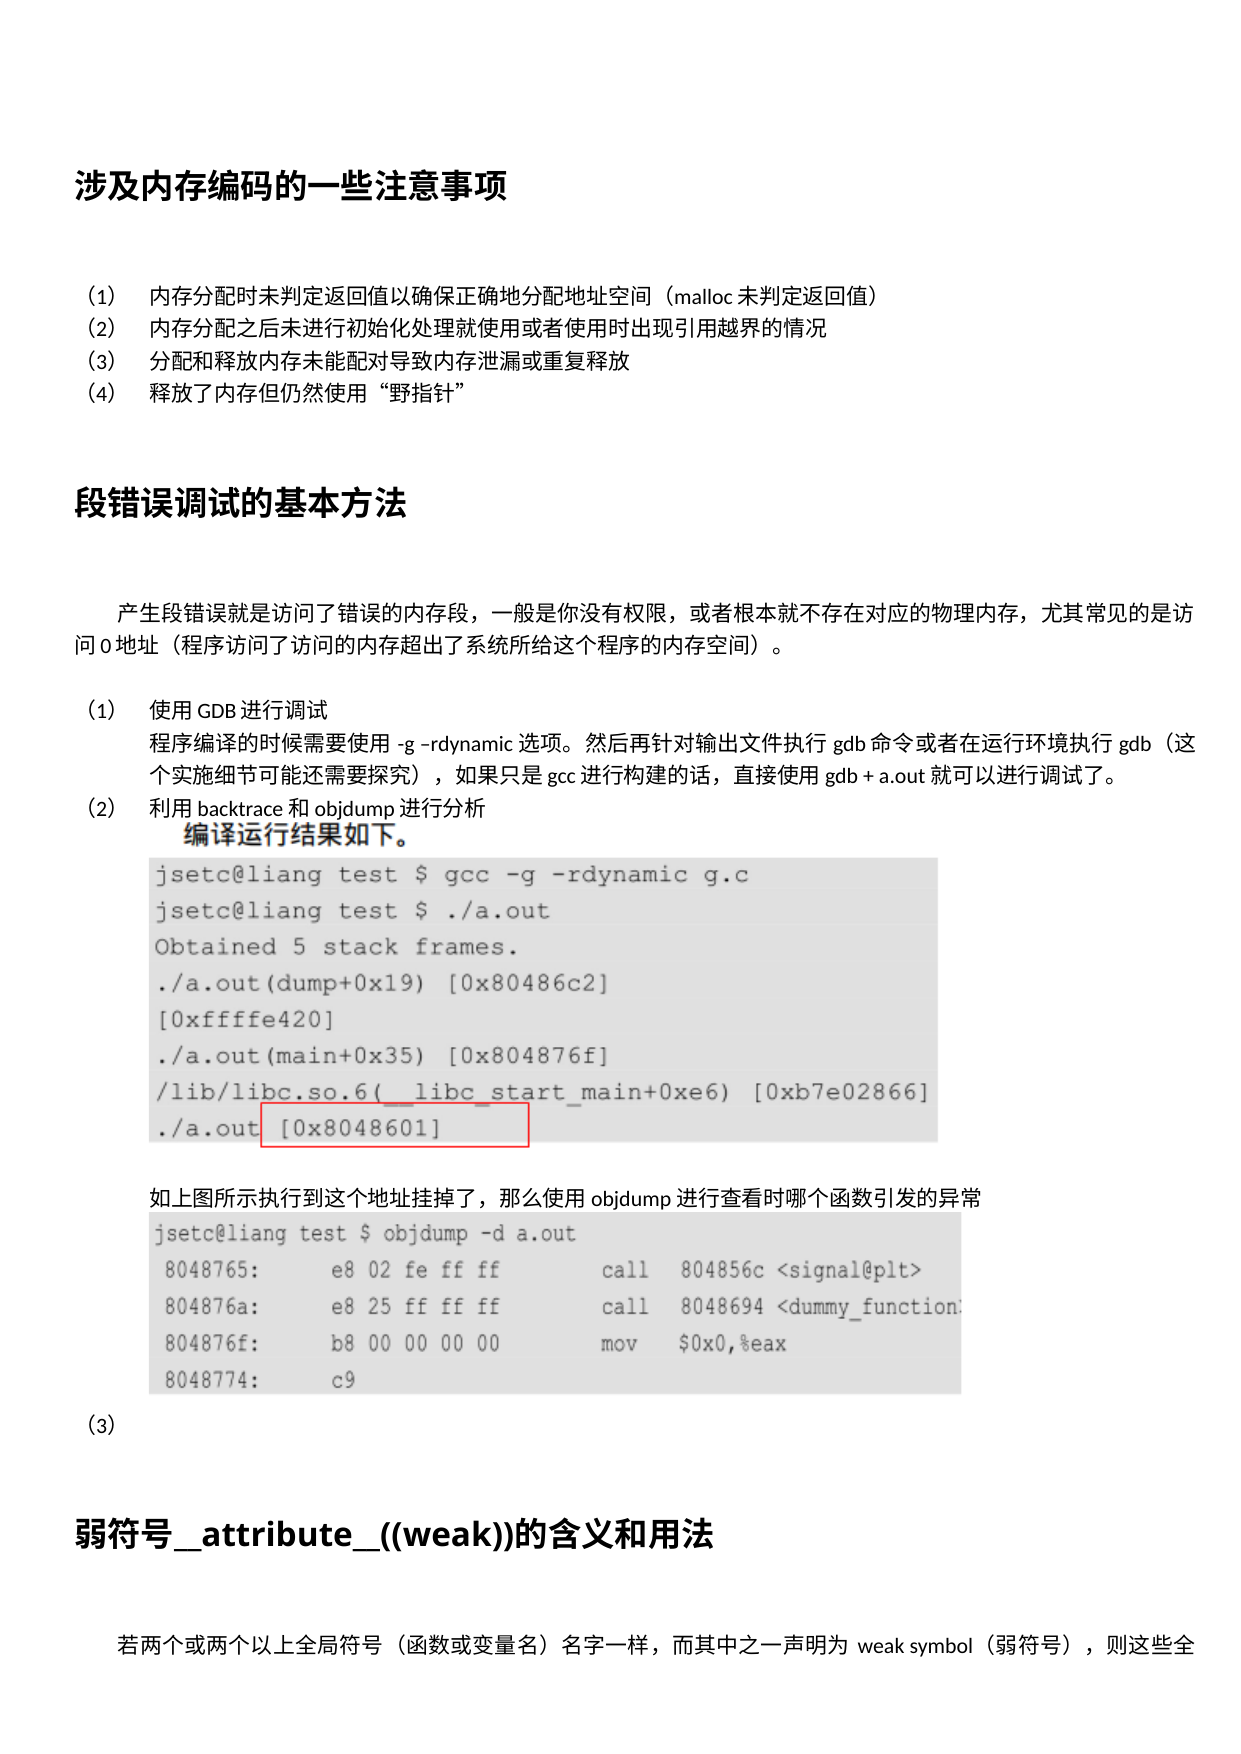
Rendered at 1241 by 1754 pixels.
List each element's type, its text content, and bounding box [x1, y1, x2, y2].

list 使用GDB进行调试 [74, 693, 1196, 725]
list 如上图所示执行到这个地址挂掉了，那么使用objdump 进行查看时哪个函数引发的异常 [149, 1180, 1196, 1213]
picture [148, 822, 946, 1151]
list 内存分配之后未进行初始化处理就使用或者使用时出现引用越界的情况 [74, 311, 1196, 343]
subtitle 弱符号__attribute__((weak))的含义和用法 [74, 1500, 1196, 1565]
list 释放了内存但仍然使用“野指针” [74, 376, 1196, 408]
subtitle 段错误调试的基本方法 [74, 468, 1196, 533]
list 分配和释放内存未能配对导致内存泄漏或重复释放 [74, 343, 1196, 376]
list 利用backtrace 和objdump进行分析 [74, 790, 1196, 823]
list 内存分配时未判定返回值以确保正确地分配地址空间（malloc未判定返回值） [74, 278, 1196, 311]
subtitle 涉及内存编码的一些注意事项 [74, 151, 1196, 216]
text 产生段错误就是访问了错误的内存段，一般是你没有权限，或者根本就不存在对应的物理内存，尤其常见的是访问0地址（程序访问了访问的内存超出了系统所给这个程序的内存空间）。 [74, 595, 1196, 660]
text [74, 1627, 1196, 1660]
list 程序编译的时候需要使用 -g –rdynamic 选项。然后再针对输出文件执行gdb命令或者在运行环境执行gdb（这个实施细节可能还需要探究），如果只是gcc进行构建的话，直接使用gdb + a.out 就可以进行调试了。 [149, 725, 1196, 790]
picture [148, 1212, 962, 1396]
